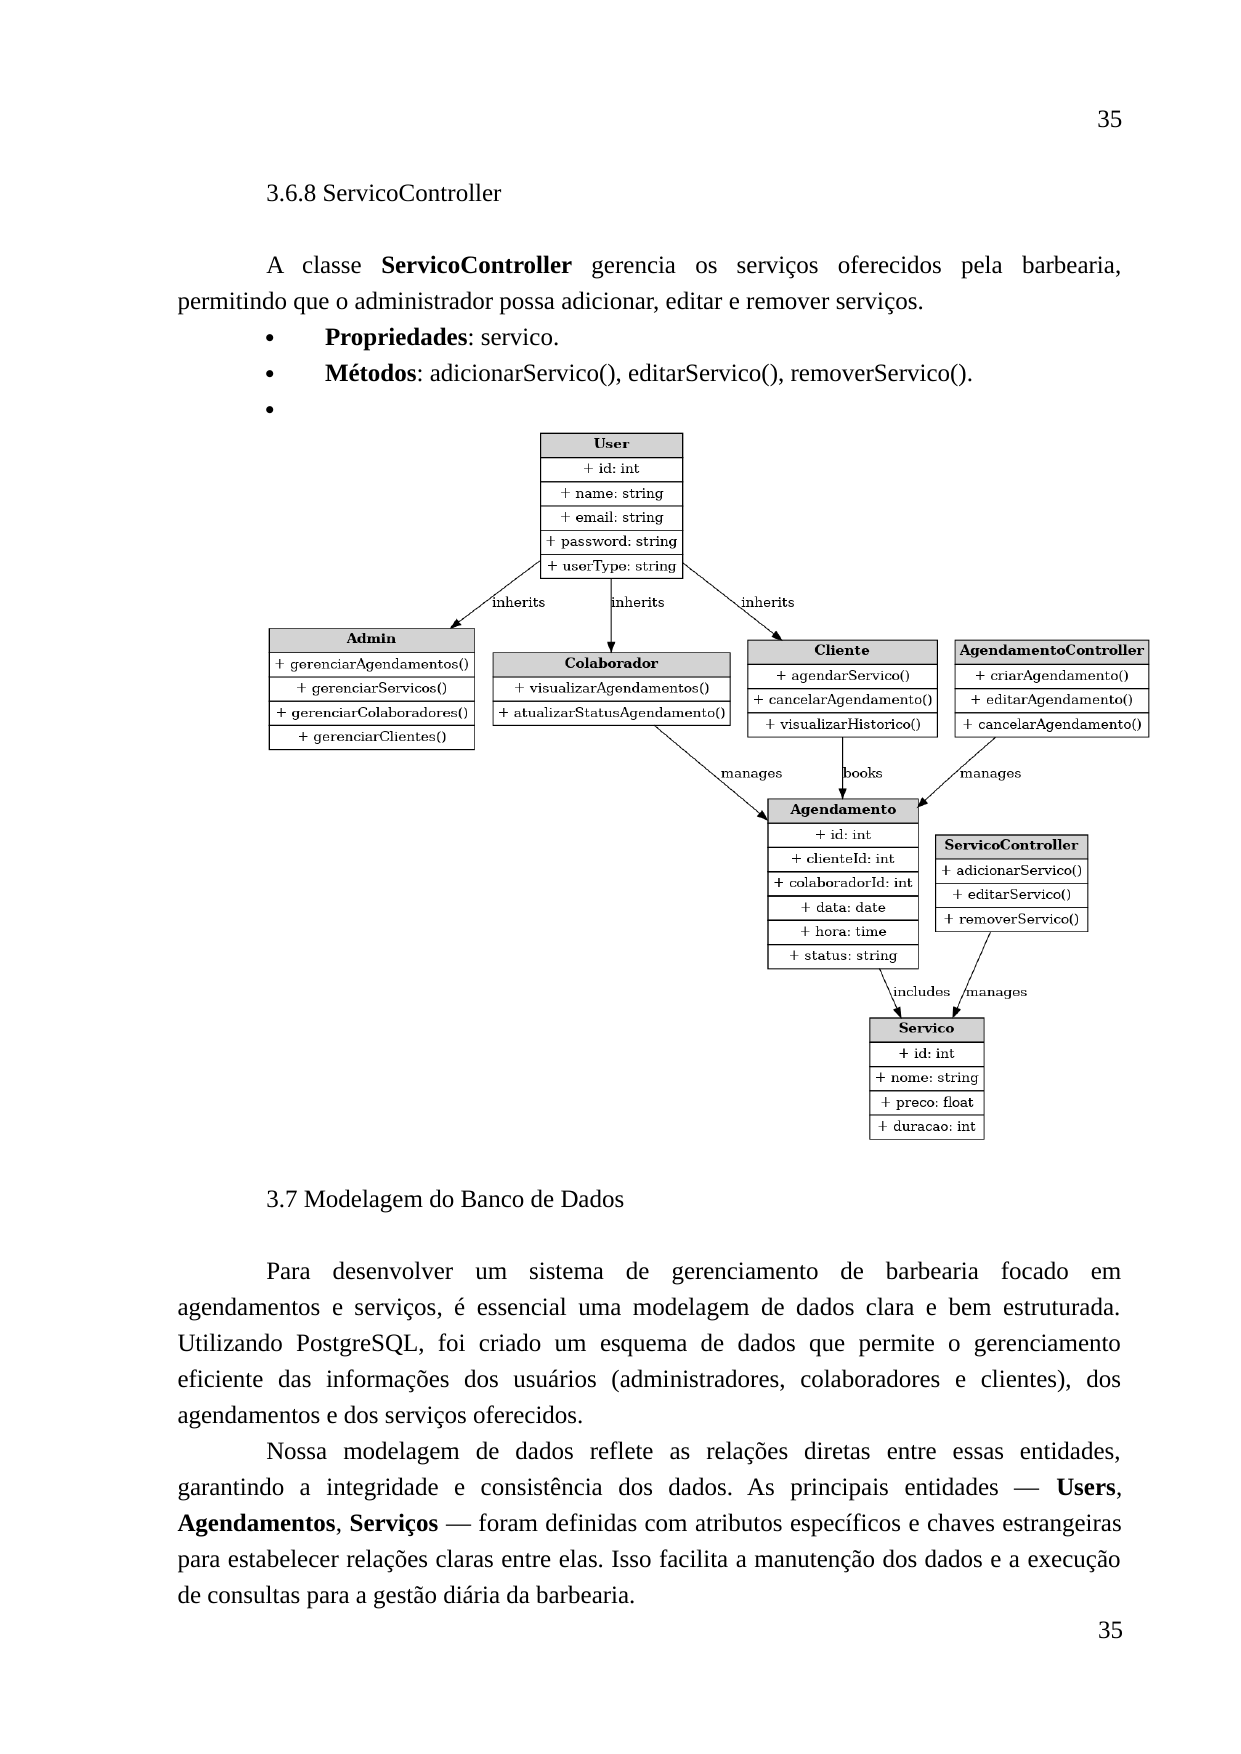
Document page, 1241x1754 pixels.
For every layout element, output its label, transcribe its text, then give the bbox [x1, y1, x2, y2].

text A classe ServicoController gerencia os serviços oferecidos pela barbearia, permitindo que o administrador possa adicionar, editar e remover serviços. [177, 250, 1122, 314]
text 3.6.8 ServicoController [177, 178, 1122, 207]
text 3.7 Modelagem do Banco de Dados [177, 1184, 1122, 1213]
text Para desenvolver um sistema de gerenciamento de barbearia focado em agendamentos e serviços, é essencial uma modelagem de dados clara e bem estruturada. Utilizando PostgreSQL, foi criado um esquema de dados que permite o gerenciamento eficiente das informações dos usuários (administradores, colaboradores e clientes), dos agendamentos e dos serviços oferecidos. [177, 1256, 1122, 1429]
list Métodos: adicionarServico(), editarServico(), removerServico(). [177, 358, 1128, 386]
text Nossa modelagem de dados reflete as relações diretas entre essas entidades, garantindo a integridade e consistência dos dados. As principais entidades — Users, Agendamentos, Serviços — foram definidas com atributos específicos e chaves estrangeiras para estabelecer relações claras entre elas. Isso facilita a manutenção dos dados e a execução de consultas para a gestão diária da barbearia. [177, 1436, 1122, 1608]
picture [266, 429, 1152, 1142]
list Propriedades: servico. [177, 322, 1128, 351]
